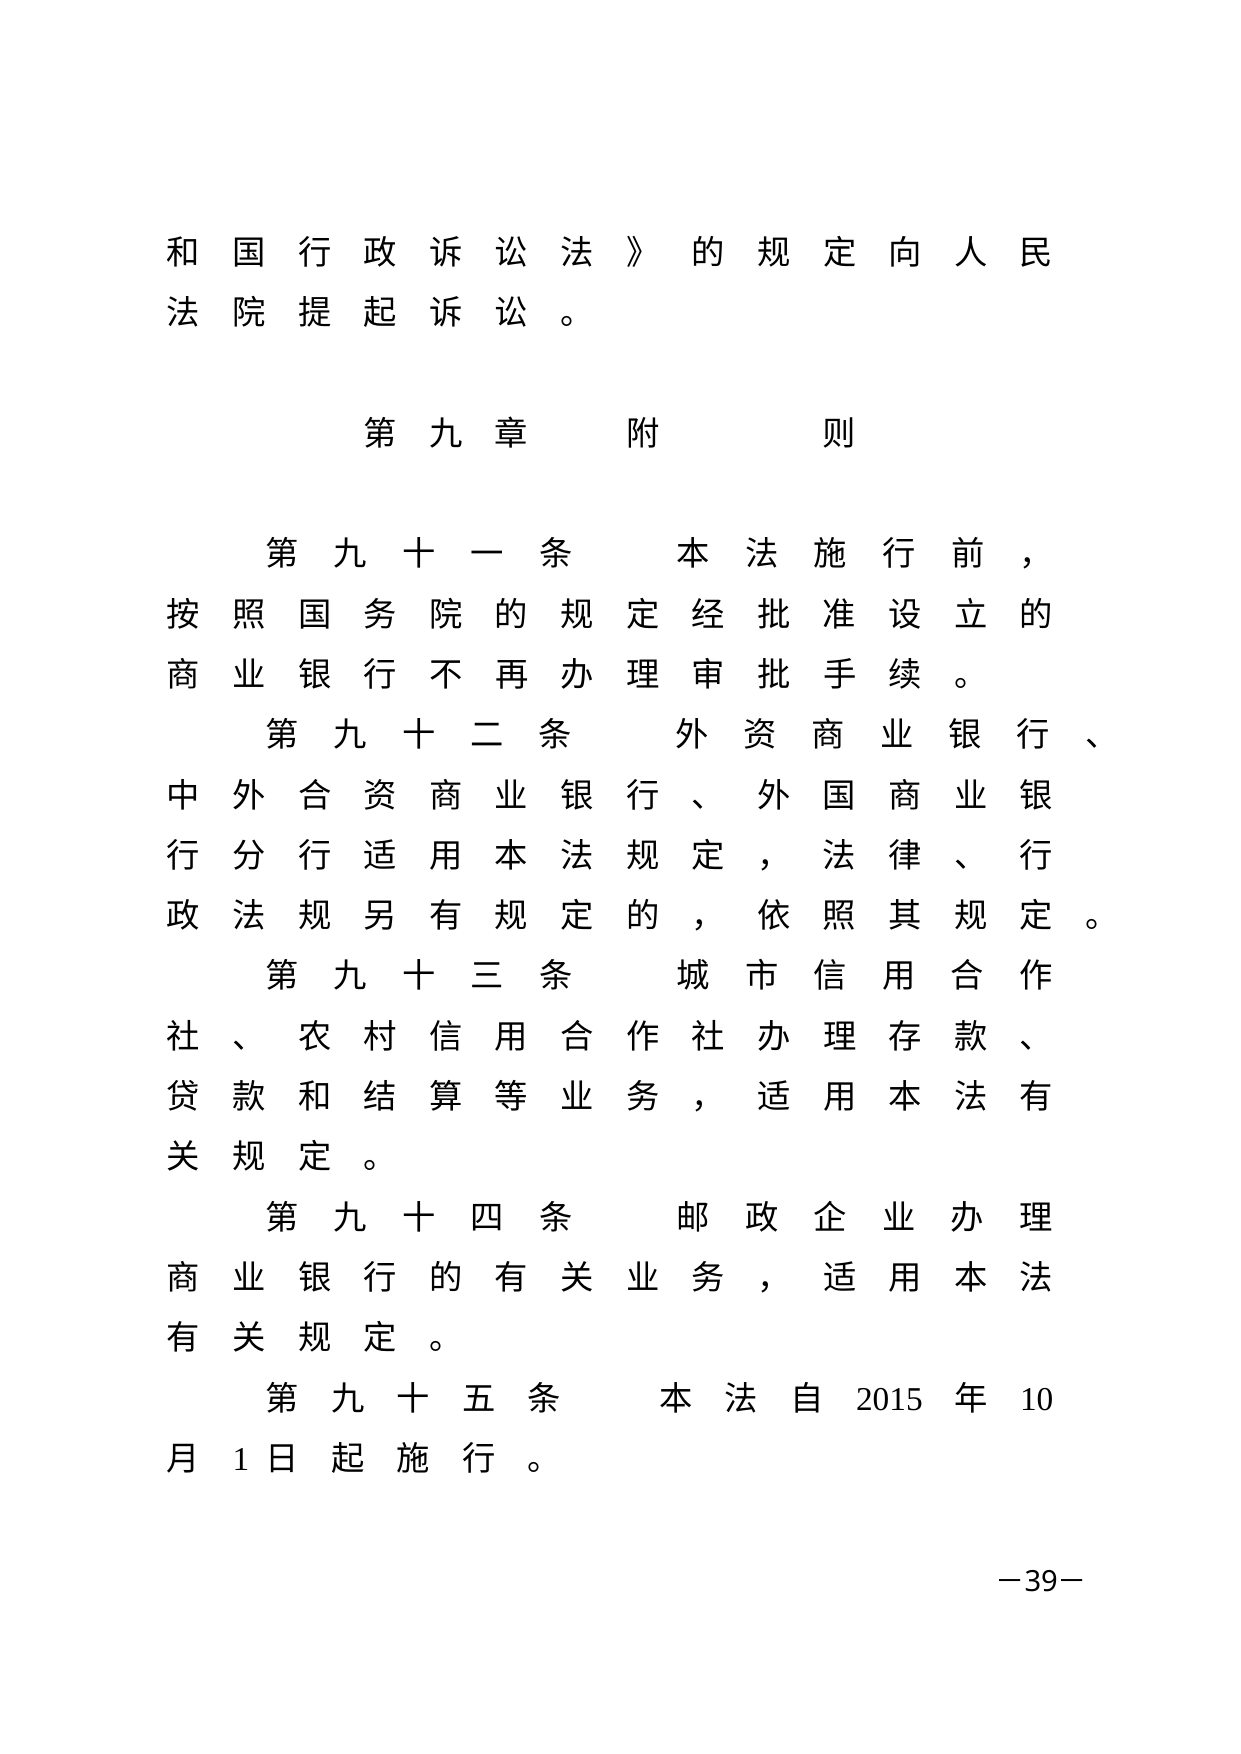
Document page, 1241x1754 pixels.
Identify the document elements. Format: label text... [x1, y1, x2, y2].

text 第九十四条 邮政企业办理商业银行的有关业务，适用本法有关规定。 [167, 1184, 1085, 1365]
text 第九十一条 本法施行前，按照国务院的规定经批准设立的商业银行不再办理审批手续。 [167, 521, 1085, 702]
text 第九十三条 城市信用合作社、农村信用合作社办理存款、贷款和结算等业务，适用本法有关规定。 [167, 943, 1085, 1184]
text 第九十五条 本法自2015年10月1日起施行。 [167, 1365, 1085, 1486]
text 第九十条 商业银行及其工作人员对国务院银行业监督管理机构、中国人民银行的处罚决定不服的，可以依照《中华人民共和国行政诉讼法》的规定向人民法院提起诉讼。 [167, 219, 1085, 340]
text 第九十二条 外资商业银行、中外合资商业银行、外国商业银行分行适用本法规定，法律、行政法规另有规定的，依照其规定。 [167, 702, 1085, 943]
text 第九章 附 则 [167, 400, 1085, 461]
